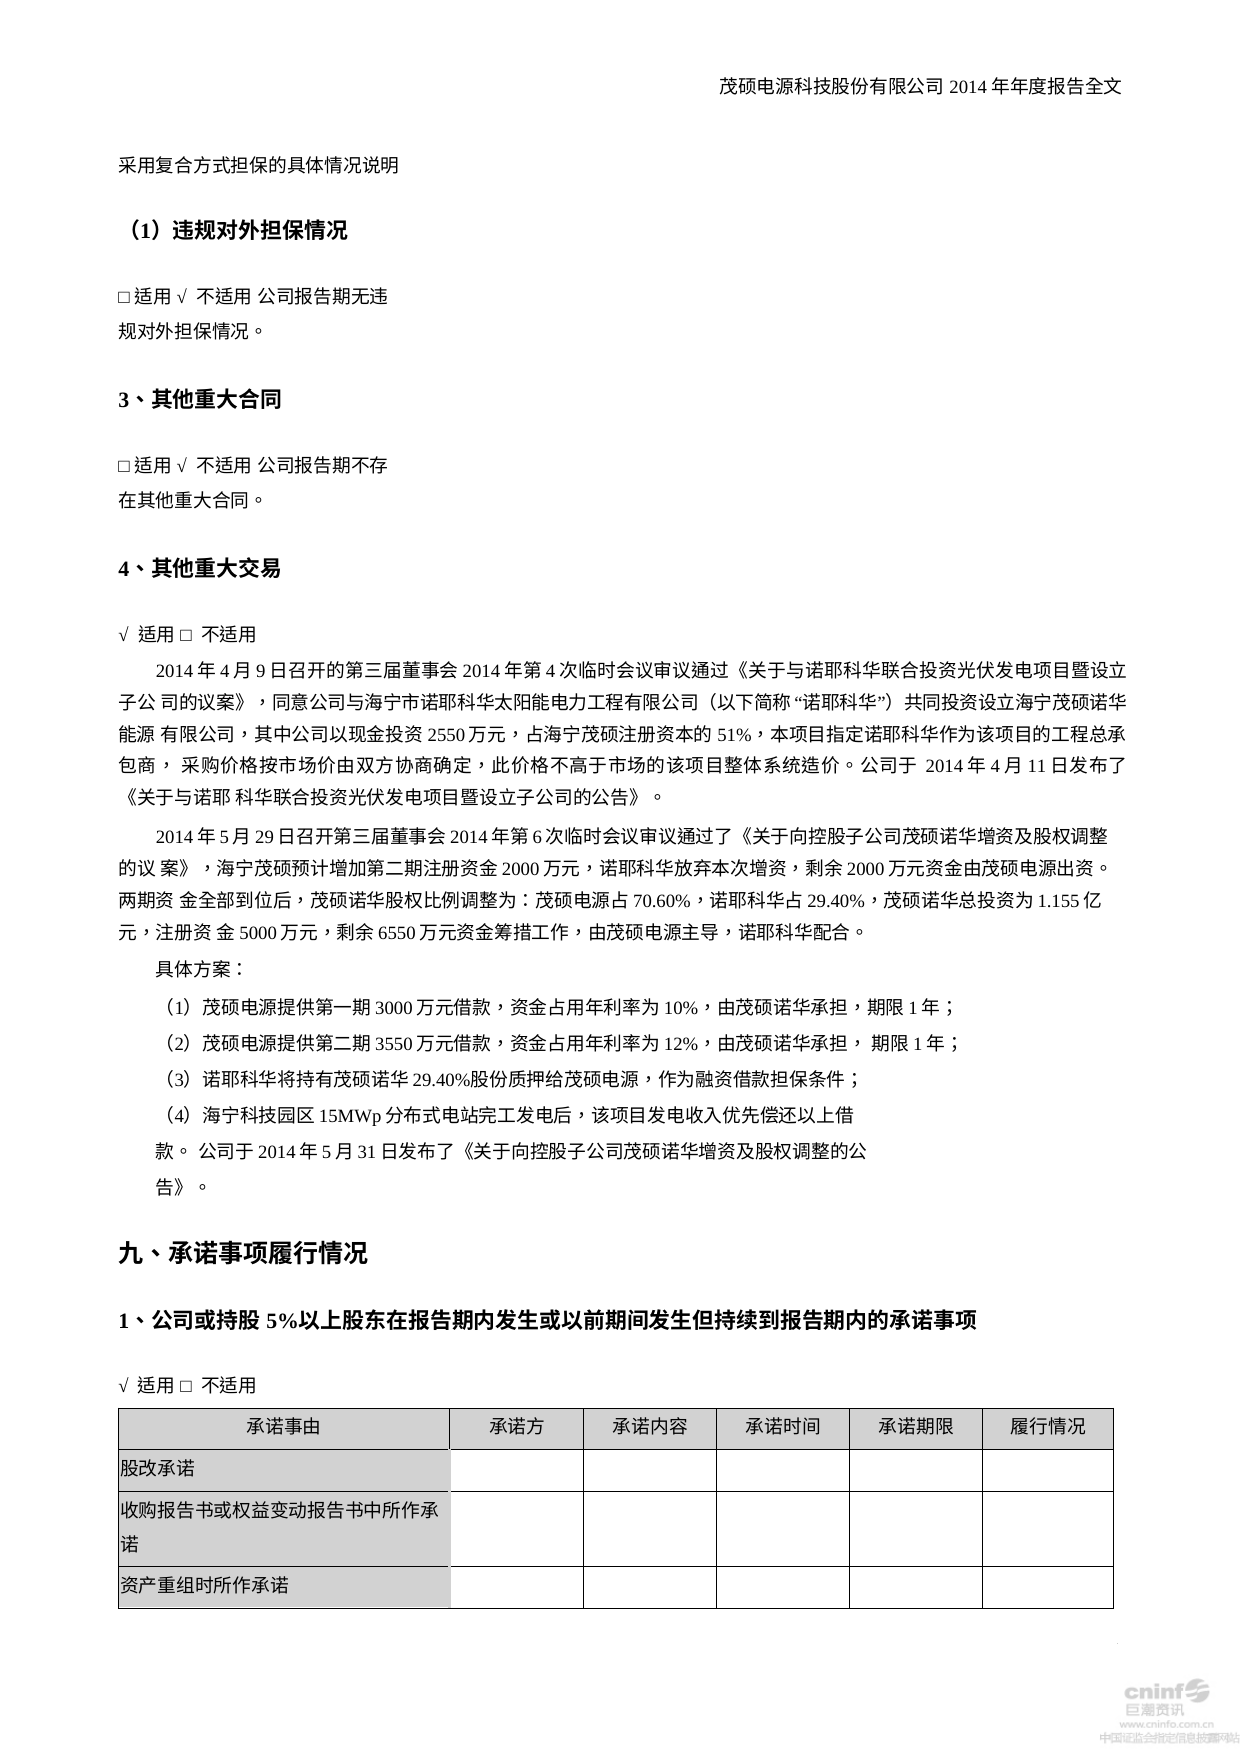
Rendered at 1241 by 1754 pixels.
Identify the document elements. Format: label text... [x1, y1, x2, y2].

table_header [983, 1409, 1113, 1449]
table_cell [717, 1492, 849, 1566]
text 采用复合方式担保的具体情况说明 [118, 152, 1240, 177]
subtitle （1）违规对外担保情况 [118, 215, 1240, 245]
text √ 适用 □ 不适用 [118, 1372, 1240, 1398]
subtitle 4、其他重大交易 [118, 553, 1240, 583]
subtitle 3、其他重大合同 [118, 384, 1240, 414]
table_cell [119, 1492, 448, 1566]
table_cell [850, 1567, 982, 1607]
text （2）茂硕电源提供第二期3550万元借款，资金占用年利率为12%，由茂硕诺华承担， 期限1年； [156, 1030, 1240, 1056]
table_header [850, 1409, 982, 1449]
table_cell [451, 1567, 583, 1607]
text √ 适用 □ 不适用 [118, 621, 1240, 647]
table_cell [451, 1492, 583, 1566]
picture [1099, 1673, 1241, 1754]
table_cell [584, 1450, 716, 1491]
subtitle 九、承诺事项履行情况 [118, 1236, 1240, 1269]
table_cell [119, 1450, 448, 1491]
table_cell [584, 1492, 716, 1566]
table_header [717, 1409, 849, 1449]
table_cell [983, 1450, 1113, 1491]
text 具体方案： [156, 956, 1240, 982]
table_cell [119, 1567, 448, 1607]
subtitle 1、公司或持股 5%以上股东在报告期内发生或以前期间发生但持续到报告期内的承诺事项 [118, 1304, 1240, 1334]
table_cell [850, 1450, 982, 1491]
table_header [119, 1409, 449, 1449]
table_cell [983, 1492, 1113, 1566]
text □ 适用 √ 不适用 公司报告期无违规对外担保情况。 [118, 283, 401, 344]
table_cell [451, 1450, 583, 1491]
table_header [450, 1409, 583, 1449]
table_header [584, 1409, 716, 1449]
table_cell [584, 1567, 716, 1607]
text （4）海宁科技园区15MWp分布式电站完工发电后，该项目发电收入优先偿还以上借款。 公司于2014年5月31日发布了《关于向控股子公司茂硕诺华增资及股权调整的公告》。 [156, 1103, 886, 1200]
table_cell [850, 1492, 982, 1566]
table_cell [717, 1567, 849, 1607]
text 2014年4月9日召开的第三届董事会2014年第4次临时会议审议通过《关于与诺耶科华联合投资光伏发电项目暨设立子公 司的议案》，同意公司与海宁市诺耶科华太阳能电力工程有限公司（以下简称“诺耶科华”）共同投资设立海宁茂硕诺华能源 有限公司，其中公司以现金投资2550万元，占海宁茂硕注册资本的51%，本项目指定诺耶科华作为该项目的工程总承包商， 采购价格按市场价由双方协商确定，此价格不高于市场的该项目整体系统造价。公司于2014年4月11日发布了《关于与诺耶 科华联合投资光伏发电项目暨设立子公司的公告》。 [118, 657, 1128, 810]
text （1）茂硕电源提供第一期3000万元借款，资金占用年利率为10%，由茂硕诺华承担，期限1年； [156, 994, 1240, 1019]
text 2014年5月29日召开第三届董事会2014年第6次临时会议审议通过了《关于向控股子公司茂硕诺华增资及股权调整的议 案》，海宁茂硕预计增加第二期注册资金2000万元，诺耶科华放弃本次增资，剩余2000万元资金由茂硕电源出资。两期资 金全部到位后，茂硕诺华股权比例调整为：茂硕电源占70.60%，诺耶科华占29.40%，茂硕诺华总投资为1.155亿元，注册资 金5000万元，剩余6550万元资金筹措工作，由茂硕电源主导，诺耶科华配合。 [118, 823, 1122, 945]
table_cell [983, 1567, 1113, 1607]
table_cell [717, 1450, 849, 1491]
text （3）诺耶科华将持有茂硕诺华29.40%股份质押给茂硕电源，作为融资借款担保条件； [156, 1066, 1240, 1092]
text □ 适用 √ 不适用 公司报告期不存在其他重大合同。 [118, 452, 401, 513]
